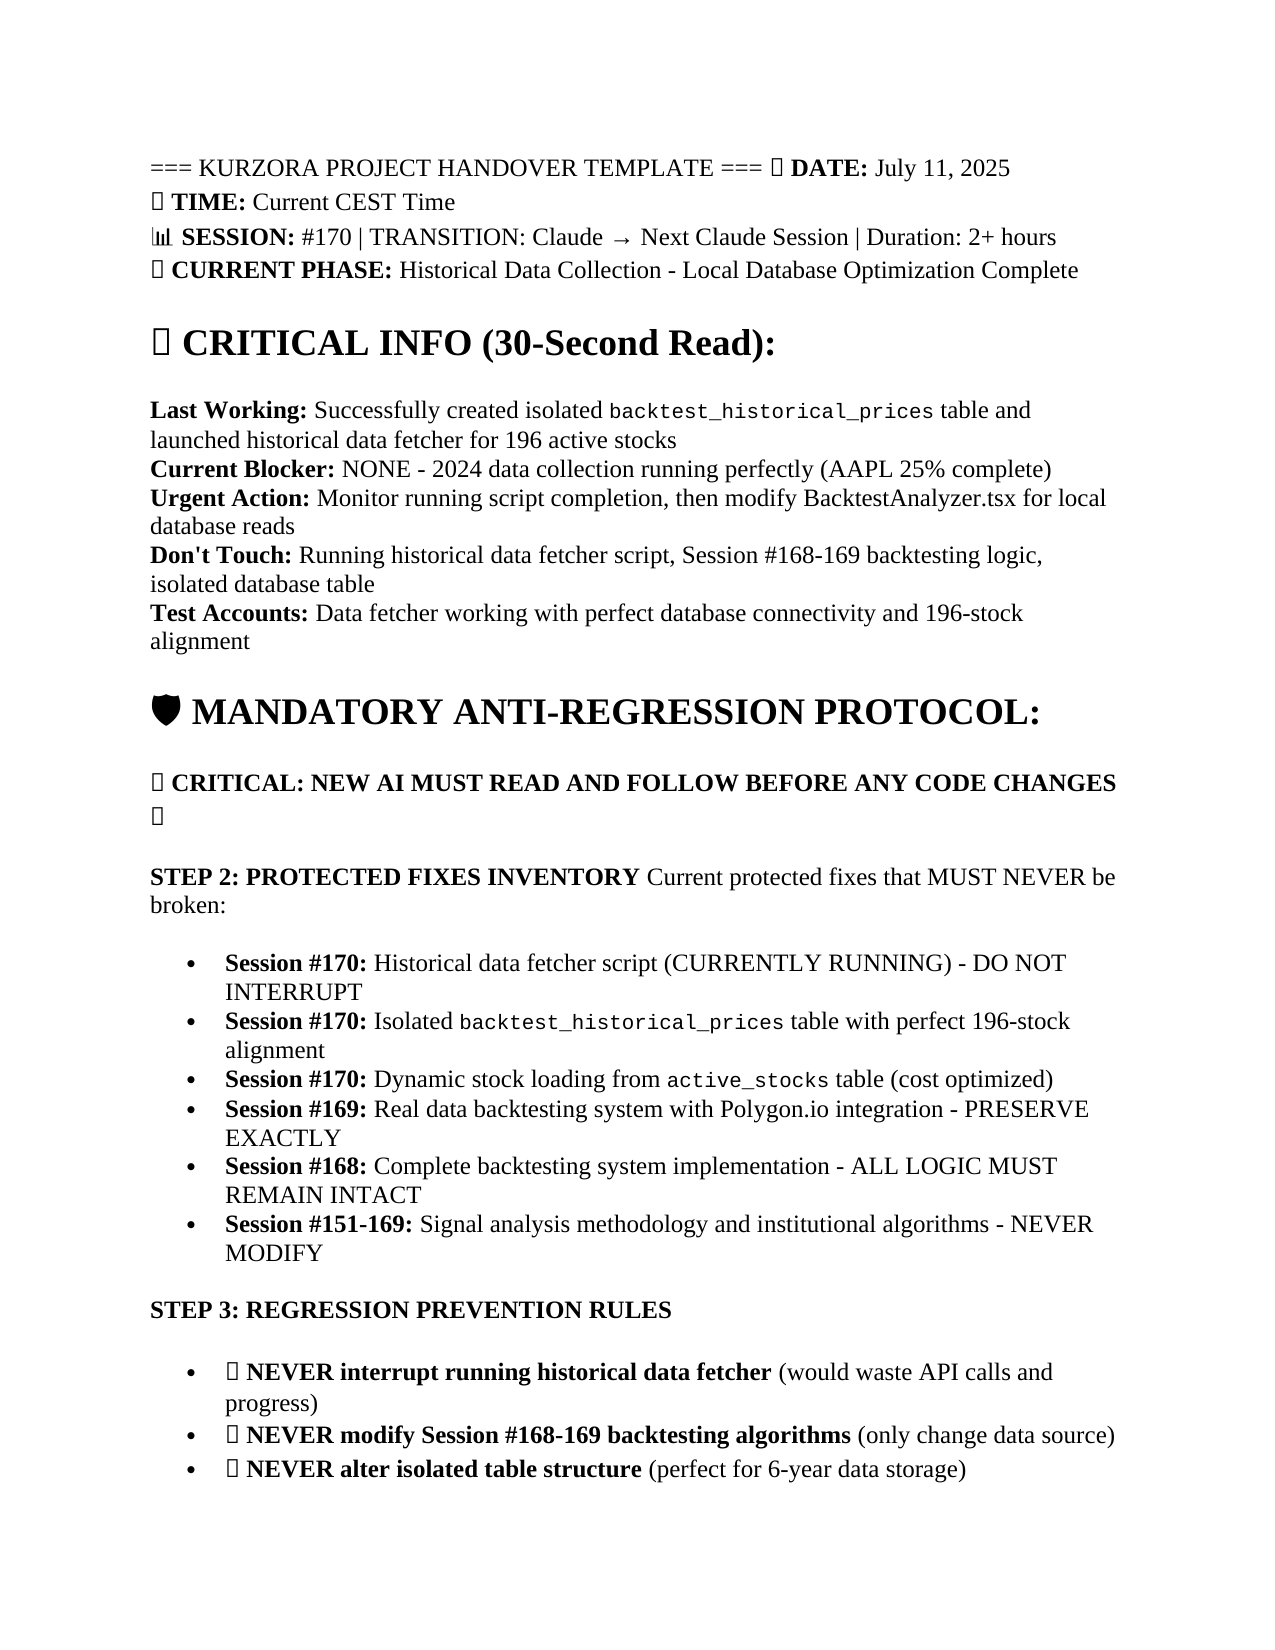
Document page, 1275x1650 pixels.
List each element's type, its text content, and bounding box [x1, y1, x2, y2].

list ❌ NEVER alter isolated table structure (perfect for 6-year data storage) [187, 1450, 1125, 1484]
text 🛡️ MANDATORY ANTI-REGRESSION PROTOCOL: [150, 684, 1125, 735]
list ❌ NEVER interrupt running historical data fetcher (would waste API calls and progress) [187, 1353, 1125, 1416]
text STEP 2: PROTECTED FIXES INVENTORY Current protected fixes that MUST NEVER be broken: [150, 862, 1125, 919]
list Session #151-169: Signal analysis methodology and institutional algorithms - NEVER MODIFY [187, 1209, 1125, 1266]
list Session #169: Real data backtesting system with Polygon.io integration - PRESERVE EXACTLY [187, 1094, 1125, 1151]
text 🚨 CRITICAL INFO (30-Second Read): [150, 315, 1125, 366]
text STEP 3: REGRESSION PREVENTION RULES [150, 1296, 1125, 1324]
list Session #170: Historical data fetcher script (CURRENTLY RUNNING) - DO NOT INTERRUPT [187, 948, 1125, 1006]
text Last Working: Successfully created isolated backtest_historical_prices table and launched historical data fetcher for 196 active stocks Current Blocker: NONE - 2024 data collection running perfectly (AAPL 25% complete) Urgent Action: Monitor running script completion, then modify BacktestAnalyzer.tsx for local database reads Don't Touch: Running historical data fetcher script, Session #168-169 backtesting logic, isolated database table Test Accounts: Data fetcher working with perfect database connectivity and 196-stock alignment [150, 396, 1125, 655]
text === KURZORA PROJECT HANDOVER TEMPLATE === 📅 DATE: July 11, 2025 ⏰ TIME: Current CEST Time 📊 SESSION: #170 | TRANSITION: Claude → Next Claude Session | Duration: 2+ hours 🎯 CURRENT PHASE: Historical Data Collection - Local Database Optimization Complete [150, 150, 1125, 286]
list ❌ NEVER modify Session #168-169 backtesting algorithms (only change data source) [187, 1416, 1125, 1450]
list Session #170: Isolated backtest_historical_prices table with perfect 196-stock alignment [187, 1006, 1125, 1064]
list Session #168: Complete backtesting system implementation - ALL LOGIC MUST REMAIN INTACT [187, 1151, 1125, 1209]
text 🚨 CRITICAL: NEW AI MUST READ AND FOLLOW BEFORE ANY CODE CHANGES 🚨 [150, 764, 1125, 833]
list Session #170: Dynamic stock loading from active_stocks table (cost optimized) [187, 1064, 1125, 1094]
